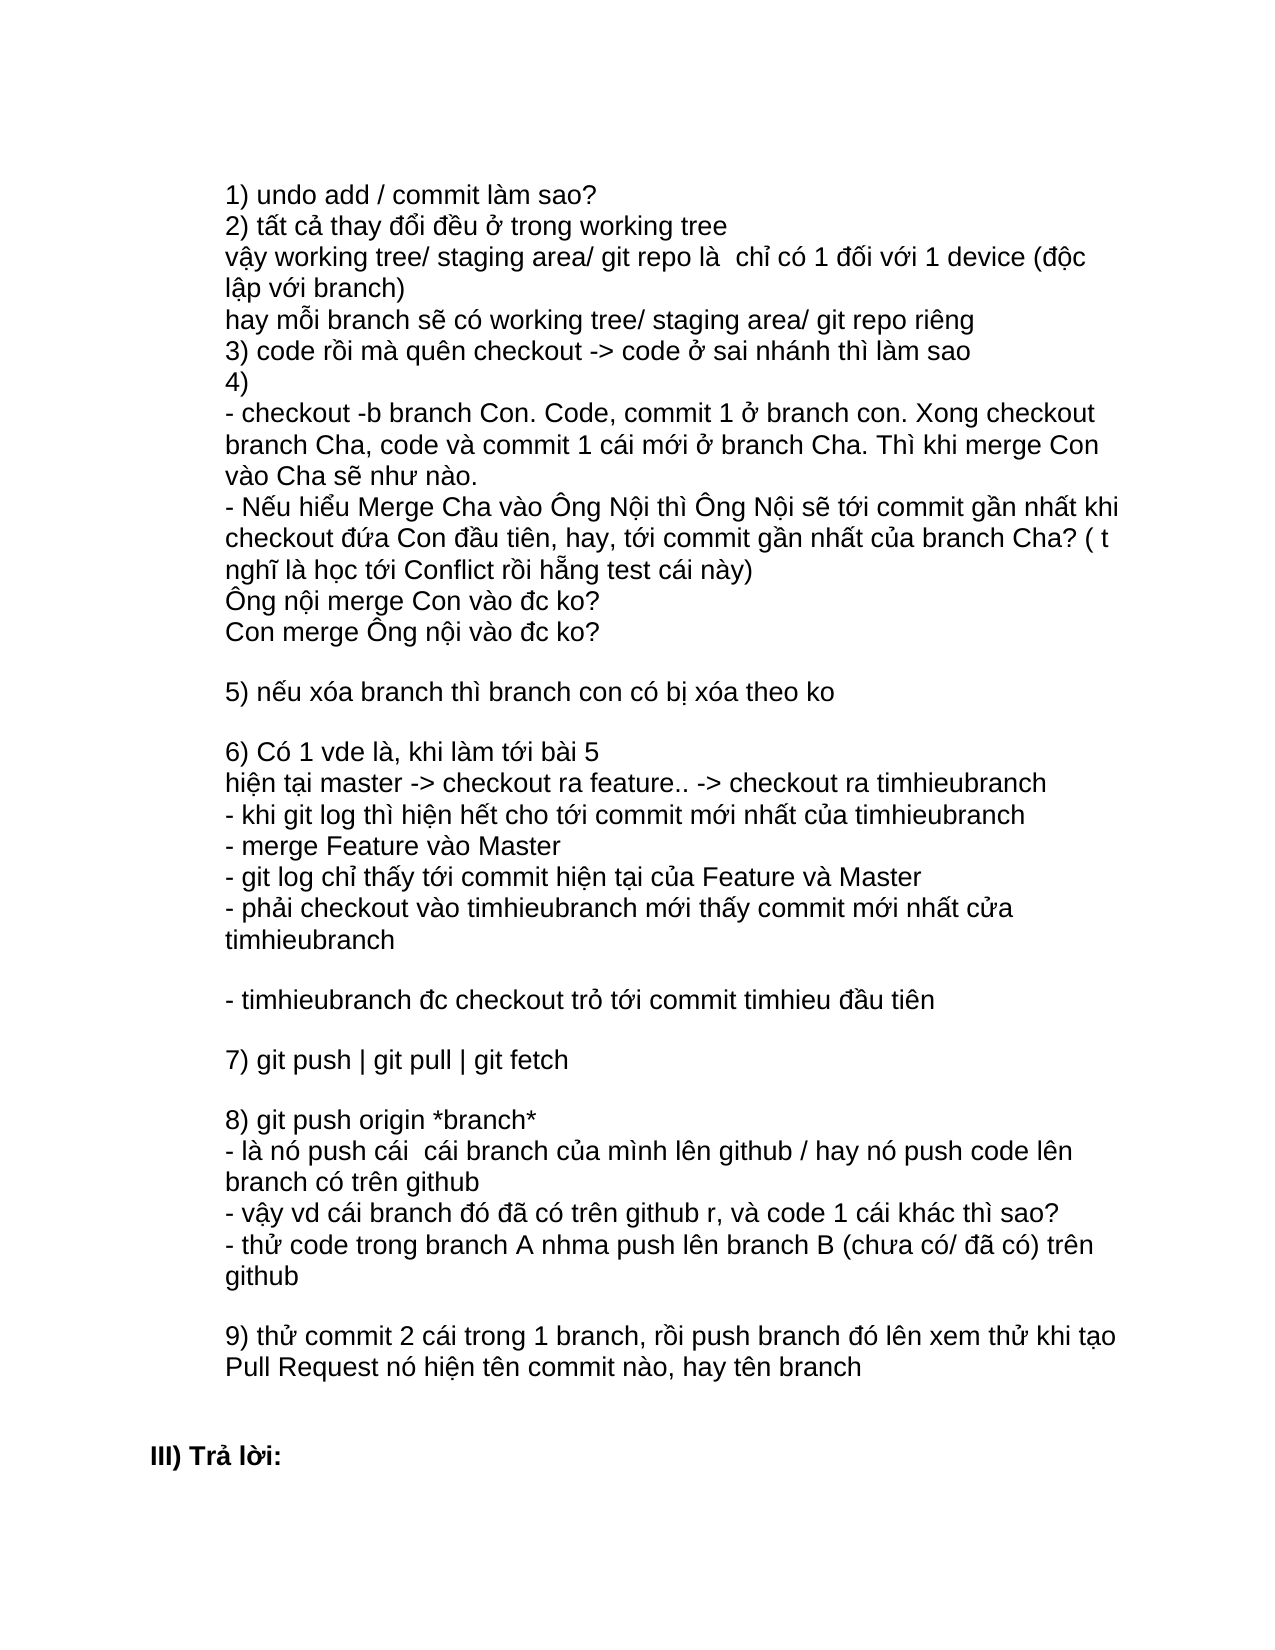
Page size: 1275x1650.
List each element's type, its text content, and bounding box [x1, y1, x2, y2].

text - khi git log thì hiện hết cho tới commit mới nhất của timhieubranch [225, 799, 1125, 830]
text III) Trả lời: [150, 1440, 1125, 1471]
text 3) code rồi mà quên checkout -> code ở sai nhánh thì làm sao [225, 335, 1125, 366]
text - checkout -b branch Con. Code, commit 1 ở branch con. Xong checkout branch Cha, code và commit 1 cái mới ở branch Cha. Thì khi merge Con vào Cha sẽ như nào. [225, 397, 1125, 491]
text hay mỗi branch sẽ có working tree/ staging area/ git repo riêng [225, 304, 1125, 335]
text - merge Feature vào Master [225, 830, 1125, 861]
text - vậy vd cái branch đó đã có trên github r, và code 1 cái khác thì sao? [225, 1197, 1125, 1229]
text vậy working tree/ staging area/ git repo là chỉ có 1 đối với 1 device (độc lập với branch) [225, 241, 1125, 304]
text Con merge Ông nội vào đc ko? [225, 616, 1125, 647]
text 5) nếu xóa branch thì branch con có bị xóa theo ko [225, 676, 1125, 707]
text 4) [225, 366, 1125, 397]
text 7) git push | git pull | git fetch [225, 1044, 1125, 1075]
text Ông nội merge Con vào đc ko? [225, 585, 1125, 616]
text 1) undo add / commit làm sao? [225, 179, 1125, 210]
text - thử code trong branch A nhma push lên branch B (chưa có/ đã có) trên github [225, 1229, 1125, 1291]
text 8) git push origin *branch* [225, 1104, 1125, 1135]
text - timhieubranch đc checkout trỏ tới commit timhieu đầu tiên [225, 984, 1125, 1015]
text - git log chỉ thấy tới commit hiện tại của Feature và Master [225, 861, 1125, 892]
text 6) Có 1 vde là, khi làm tới bài 5 [225, 736, 1125, 767]
text 2) tất cả thay đổi đều ở trong working tree [225, 210, 1125, 241]
text 9) thử commit 2 cái trong 1 branch, rồi push branch đó lên xem thử khi tạo Pull Request nó hiện tên commit nào, hay tên branch [225, 1320, 1125, 1382]
text hiện tại master -> checkout ra feature.. -> checkout ra timhieubranch [225, 767, 1125, 799]
text - là nó push cái cái branch của mình lên github / hay nó push code lên branch có trên github [225, 1135, 1125, 1197]
text - Nếu hiểu Merge Cha vào Ông Nội thì Ông Nội sẽ tới commit gần nhất khi checkout đứa Con đầu tiên, hay, tới commit gần nhất của branch Cha? ( t nghĩ là học tới Conflict rồi hẵng test cái này) [225, 491, 1125, 585]
text - phải checkout vào timhieubranch mới thấy commit mới nhất cửa timhieubranch [225, 892, 1125, 955]
